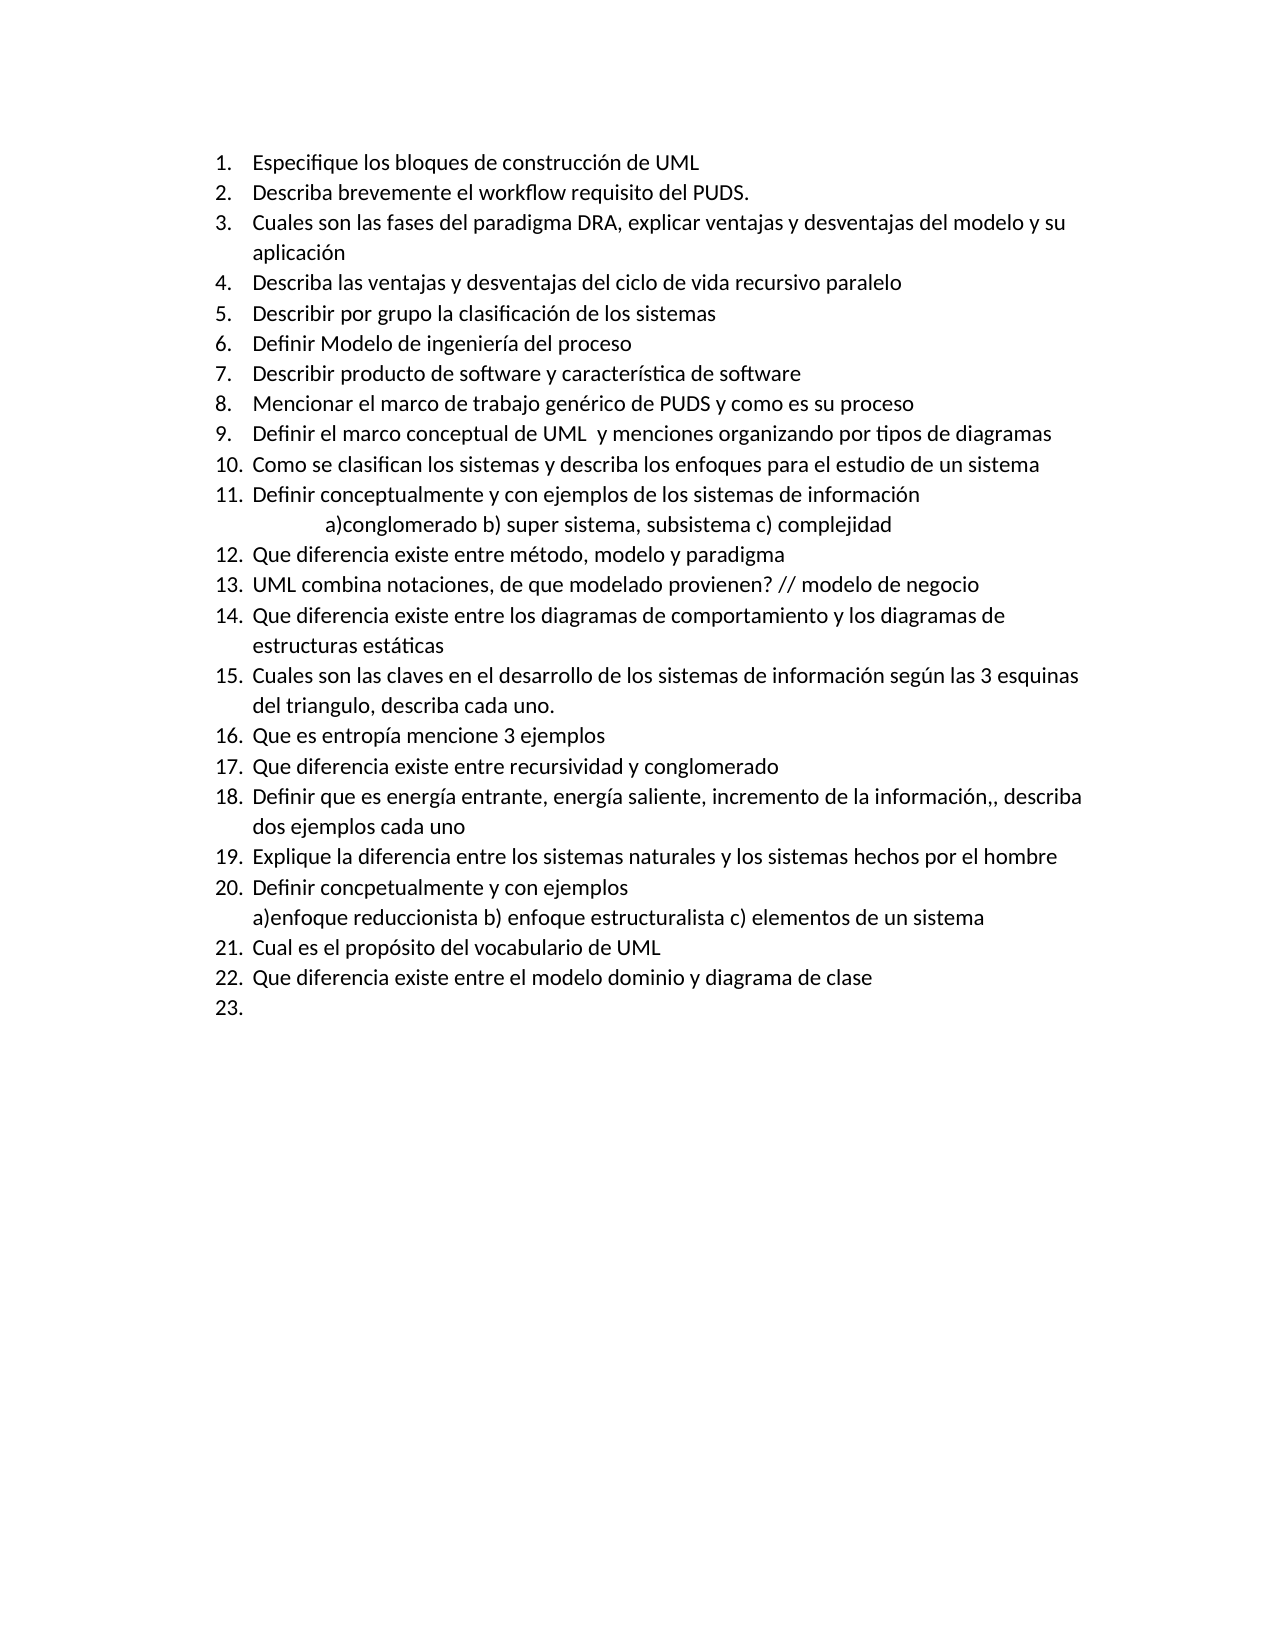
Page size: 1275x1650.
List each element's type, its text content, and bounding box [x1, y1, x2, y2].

list Describir producto de software y característica de software [215, 359, 1098, 387]
list Definir que es energía entrante, energía saliente, incremento de la información,, describa dos ejemplos cada uno [215, 782, 1098, 840]
list Que diferencia existe entre método, modelo y paradigma [215, 540, 1098, 568]
list Explique la diferencia entre los sistemas naturales y los sistemas hechos por el hombre [215, 842, 1098, 870]
list Definir concpetualmente y con ejemplos a)enfoque reduccionista b) enfoque estructuralista c) elementos de un sistema [215, 873, 1098, 931]
list Cuales son las fases del paradigma DRA, explicar ventajas y desventajas del modelo y su aplicación [215, 208, 1098, 266]
list Describir por grupo la clasificación de los sistemas [215, 299, 1098, 327]
list Especifique los bloques de construcción de UML [215, 148, 1098, 176]
list Definir el marco conceptual de UML y menciones organizando por tipos de diagramas [215, 419, 1098, 447]
list Que diferencia existe entre los diagramas de comportamiento y los diagramas de estructuras estáticas [215, 601, 1098, 659]
list Cuales son las claves en el desarrollo de los sistemas de información según las 3 esquinas del triangulo, describa cada uno. [215, 661, 1098, 719]
list Definir Modelo de ingeniería del proceso [215, 329, 1098, 357]
list Que es entropía mencione 3 ejemplos [215, 722, 1098, 749]
list Describa las ventajas y desventajas del ciclo de vida recursivo paralelo [215, 268, 1098, 296]
list Definir conceptualmente y con ejemplos de los sistemas de información a)conglomerado b) super sistema, subsistema c) complejidad [215, 480, 1098, 538]
list Describa brevemente el workflow requisito del PUDS. [215, 178, 1098, 206]
list Cual es el propósito del vocabulario de UML [215, 933, 1098, 961]
list Mencionar el marco de trabajo genérico de PUDS y como es su proceso [215, 389, 1098, 417]
list Que diferencia existe entre el modelo dominio y diagrama de clase [215, 963, 1098, 991]
list UML combina notaciones, de que modelado provienen? // modelo de negocio [215, 571, 1098, 598]
list Como se clasifican los sistemas y describa los enfoques para el estudio de un sistema [215, 450, 1098, 478]
list Que diferencia existe entre recursividad y conglomerado [215, 752, 1098, 780]
